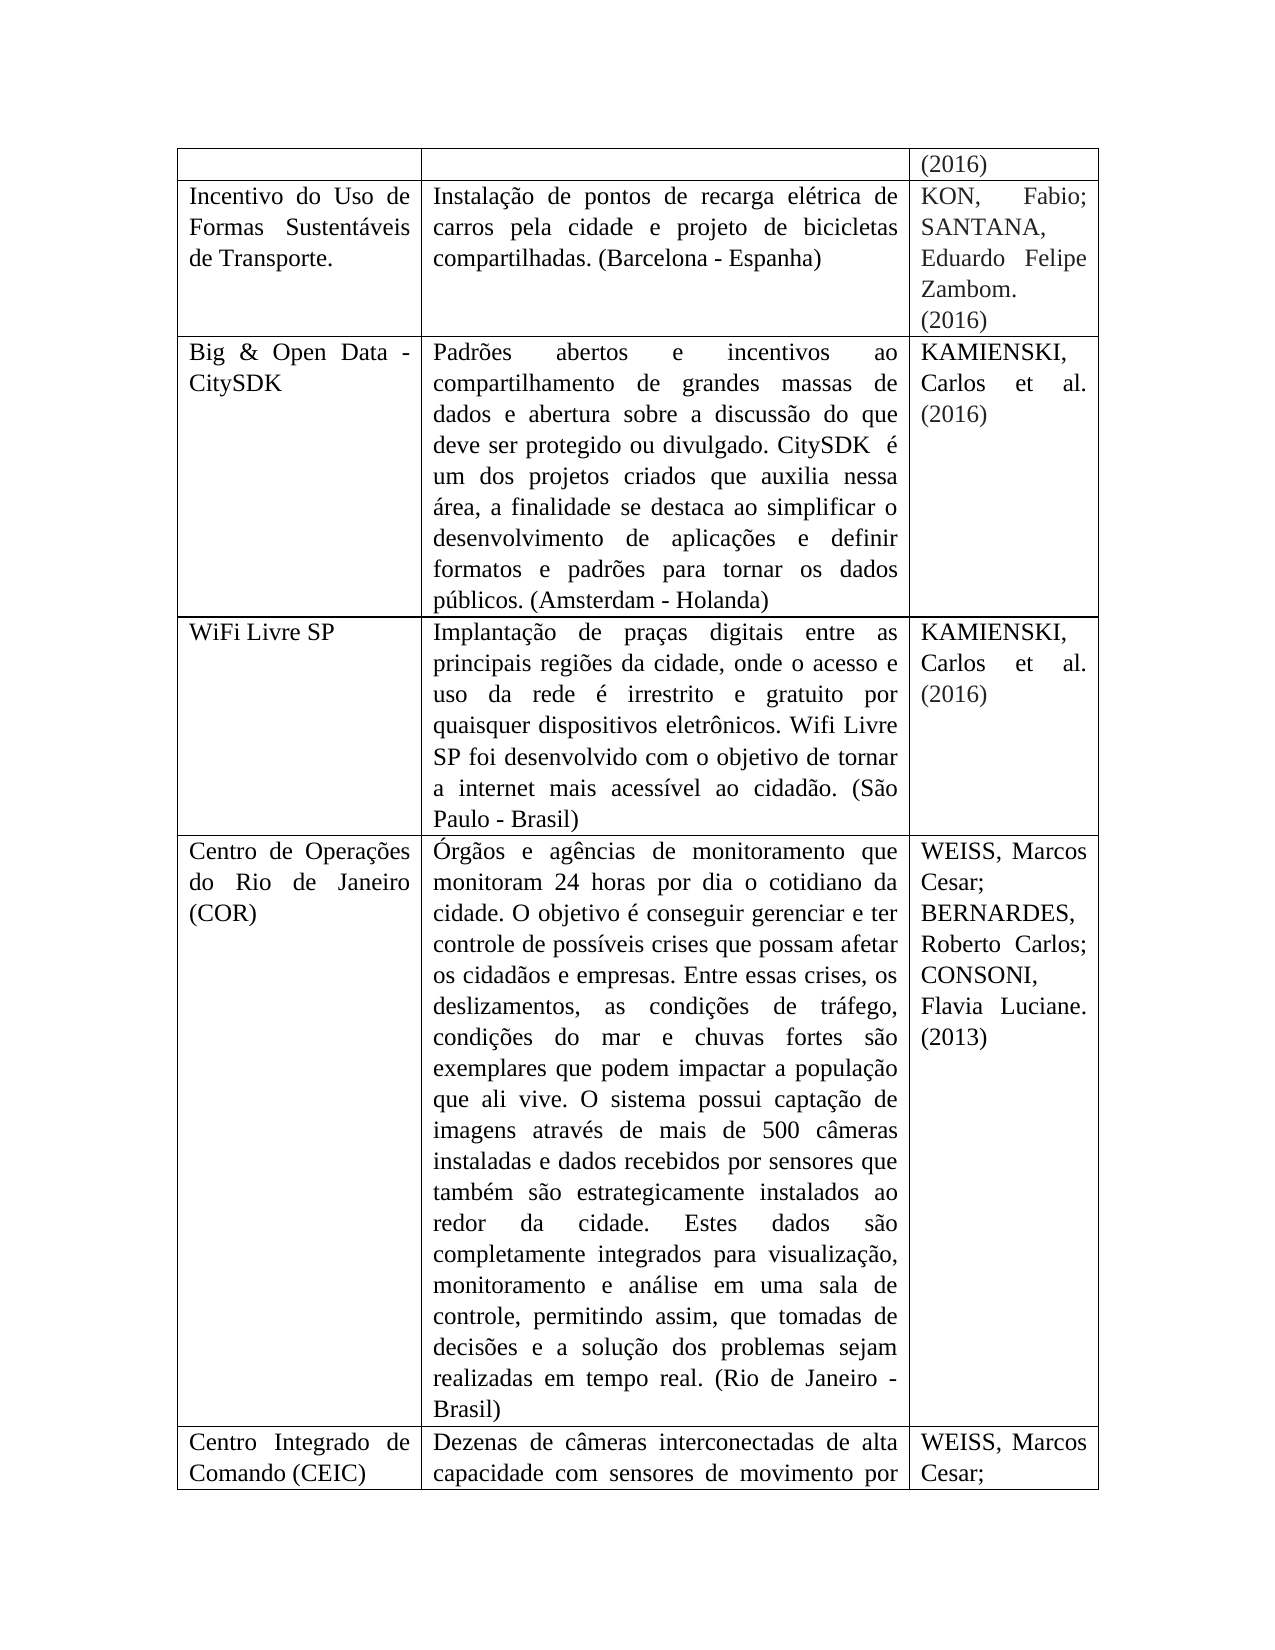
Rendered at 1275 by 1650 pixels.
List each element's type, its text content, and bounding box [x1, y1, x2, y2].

table_cell Big & Open Data - CitySDK [178, 337, 421, 616]
table_cell KON, Fabio; SANTANA, Eduardo Felipe Zambom. (2016) [910, 181, 1098, 336]
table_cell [178, 149, 421, 180]
table_cell WEISS, Marcos Cesar; BERNARDES, Roberto Carlos; CONSONI, Flavia Luciane. (2013) [910, 836, 1098, 1426]
table_cell WiFi Livre SP [178, 618, 421, 835]
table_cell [422, 149, 909, 180]
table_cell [910, 149, 1098, 180]
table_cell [910, 1427, 1098, 1489]
table_cell KAMIENSKI, Carlos et al. (2016) [910, 337, 1098, 616]
table_cell KAMIENSKI, Carlos et al. (2016) [910, 618, 1098, 835]
table_cell Instalação de pontos de recarga elétrica de carros pela cidade e projeto de bicicletas compartilhadas. (Barcelona - Espanha) [422, 181, 909, 336]
table_cell Centro de Operações do Rio de Janeiro (COR) [178, 836, 421, 1426]
table_cell Órgãos e agências de monitoramento que monitoram 24 horas por dia o cotidiano da cidade. O objetivo é conseguir gerenciar e ter controle de possíveis crises que possam afetar os cidadãos e empresas. Entre essas crises, os deslizamentos, as condições de tráfego, condições do mar e chuvas fortes são exemplares que podem impactar a população que ali vive. O sistema possui captação de imagens através de mais de 500 câmeras instaladas e dados recebidos por sensores que também são estrategicamente instalados ao redor da cidade. Estes dados são completamente integrados para visualização, monitoramento e análise em uma sala de controle, permitindo assim, que tomadas de decisões e a solução dos problemas sejam realizadas em tempo real. (Rio de Janeiro - Brasil) [422, 836, 909, 1426]
table_cell Incentivo do Uso de Formas Sustentáveis de Transporte. [178, 181, 421, 336]
table_cell Padrões abertos e incentivos ao compartilhamento de grandes massas de dados e abertura sobre a discussão do que deve ser protegido ou divulgado. CitySDK é um dos projetos criados que auxilia nessa área, a finalidade se destaca ao simplificar o desenvolvimento de aplicações e definir formatos e padrões para tornar os dados públicos. (Amsterdam - Holanda) [422, 337, 909, 616]
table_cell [422, 1427, 909, 1489]
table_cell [178, 1427, 421, 1489]
table_cell Implantação de praças digitais entre as principais regiões da cidade, onde o acesso e uso da rede é irrestrito e gratuito por quaisquer dispositivos eletrônicos. Wifi Livre SP foi desenvolvido com o objetivo de tornar a internet mais acessível ao cidadão. (São Paulo - Brasil) [422, 618, 909, 835]
